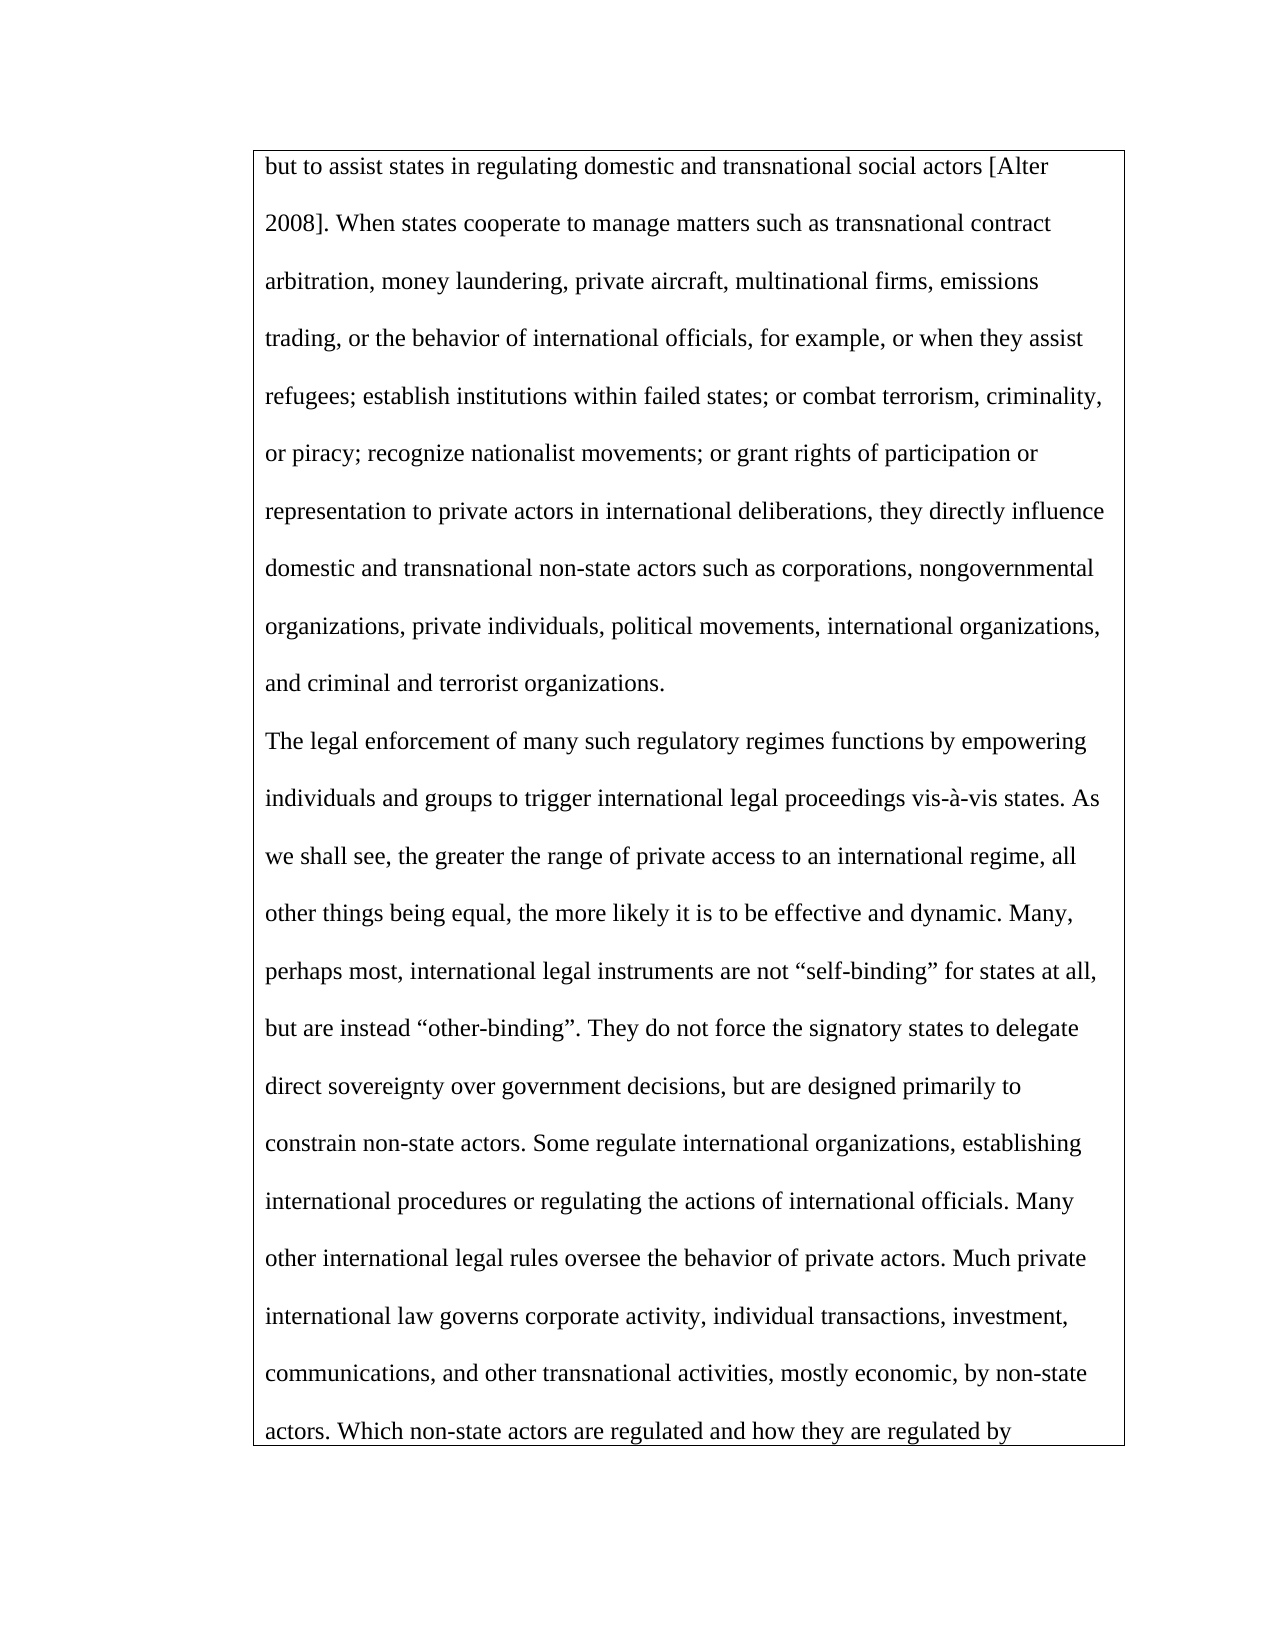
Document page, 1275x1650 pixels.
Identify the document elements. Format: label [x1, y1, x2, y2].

table_header [254, 151, 1124, 1445]
